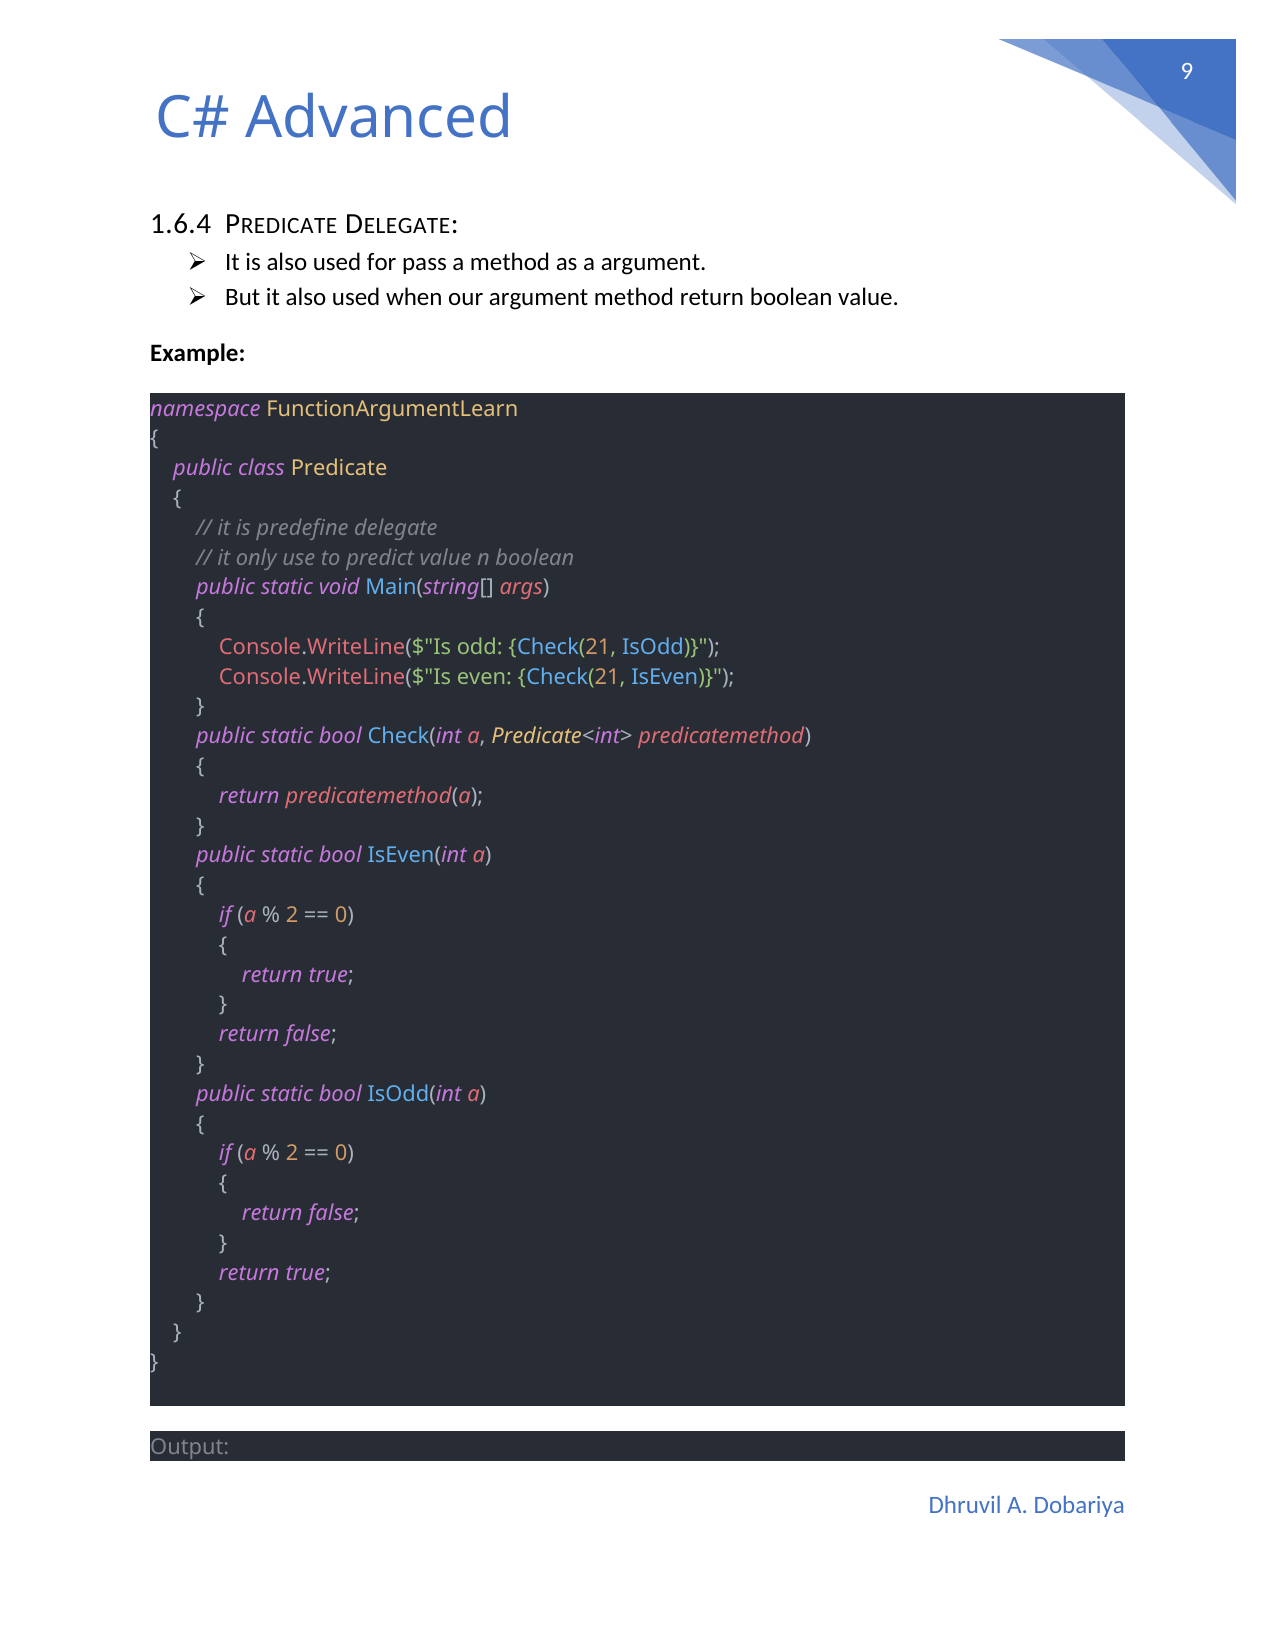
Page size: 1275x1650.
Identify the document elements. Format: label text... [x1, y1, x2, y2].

text // it only use to predict value n boolean [150, 542, 1125, 571]
text Console.WriteLine($"Is odd: {Check(21, IsOdd)}"); [150, 631, 1125, 661]
text return false; [150, 1197, 1125, 1227]
text public class Predicate [150, 452, 1125, 482]
text { [150, 929, 1125, 959]
text } [150, 1346, 1125, 1376]
text } [150, 1048, 1125, 1078]
text { [150, 482, 1125, 512]
text } [150, 691, 1125, 720]
text // it is predefine delegate [150, 512, 1125, 542]
text { [150, 601, 1125, 631]
list But it also used when our argument method return boolean value. [187, 281, 1125, 311]
text { [150, 1167, 1125, 1197]
text namespace FunctionArgumentLearn [150, 393, 1125, 422]
text } [150, 1286, 1125, 1316]
text return predicatemethod(a); [150, 780, 1125, 810]
picture [997, 39, 1236, 205]
text { [150, 750, 1125, 780]
text Output: [150, 1431, 1125, 1461]
text public static void Main(string[] args) [150, 571, 1125, 601]
text Console.WriteLine($"Is even: {Check(21, IsEven)}"); [150, 661, 1125, 691]
text { [150, 869, 1125, 899]
text return true; [150, 959, 1125, 988]
text if (a % 2 == 0) [150, 1137, 1125, 1167]
text public static bool IsEven(int a) [150, 839, 1125, 869]
text } [150, 988, 1125, 1018]
text Example: [150, 337, 1125, 367]
text return false; [150, 1018, 1125, 1048]
text public static bool IsOdd(int a) [150, 1078, 1125, 1108]
text if (a % 2 == 0) [150, 899, 1125, 929]
list It is also used for pass a method as a argument. [187, 246, 1125, 276]
subtitle Predicate Delegate: [150, 205, 1125, 241]
text } [150, 1227, 1125, 1257]
text { [150, 1108, 1125, 1137]
text public static bool Check(int a, Predicate<int> predicatemethod) [150, 720, 1125, 750]
text { [150, 422, 1125, 452]
text return true; [150, 1257, 1125, 1286]
text } [150, 1316, 1125, 1346]
text } [150, 810, 1125, 839]
